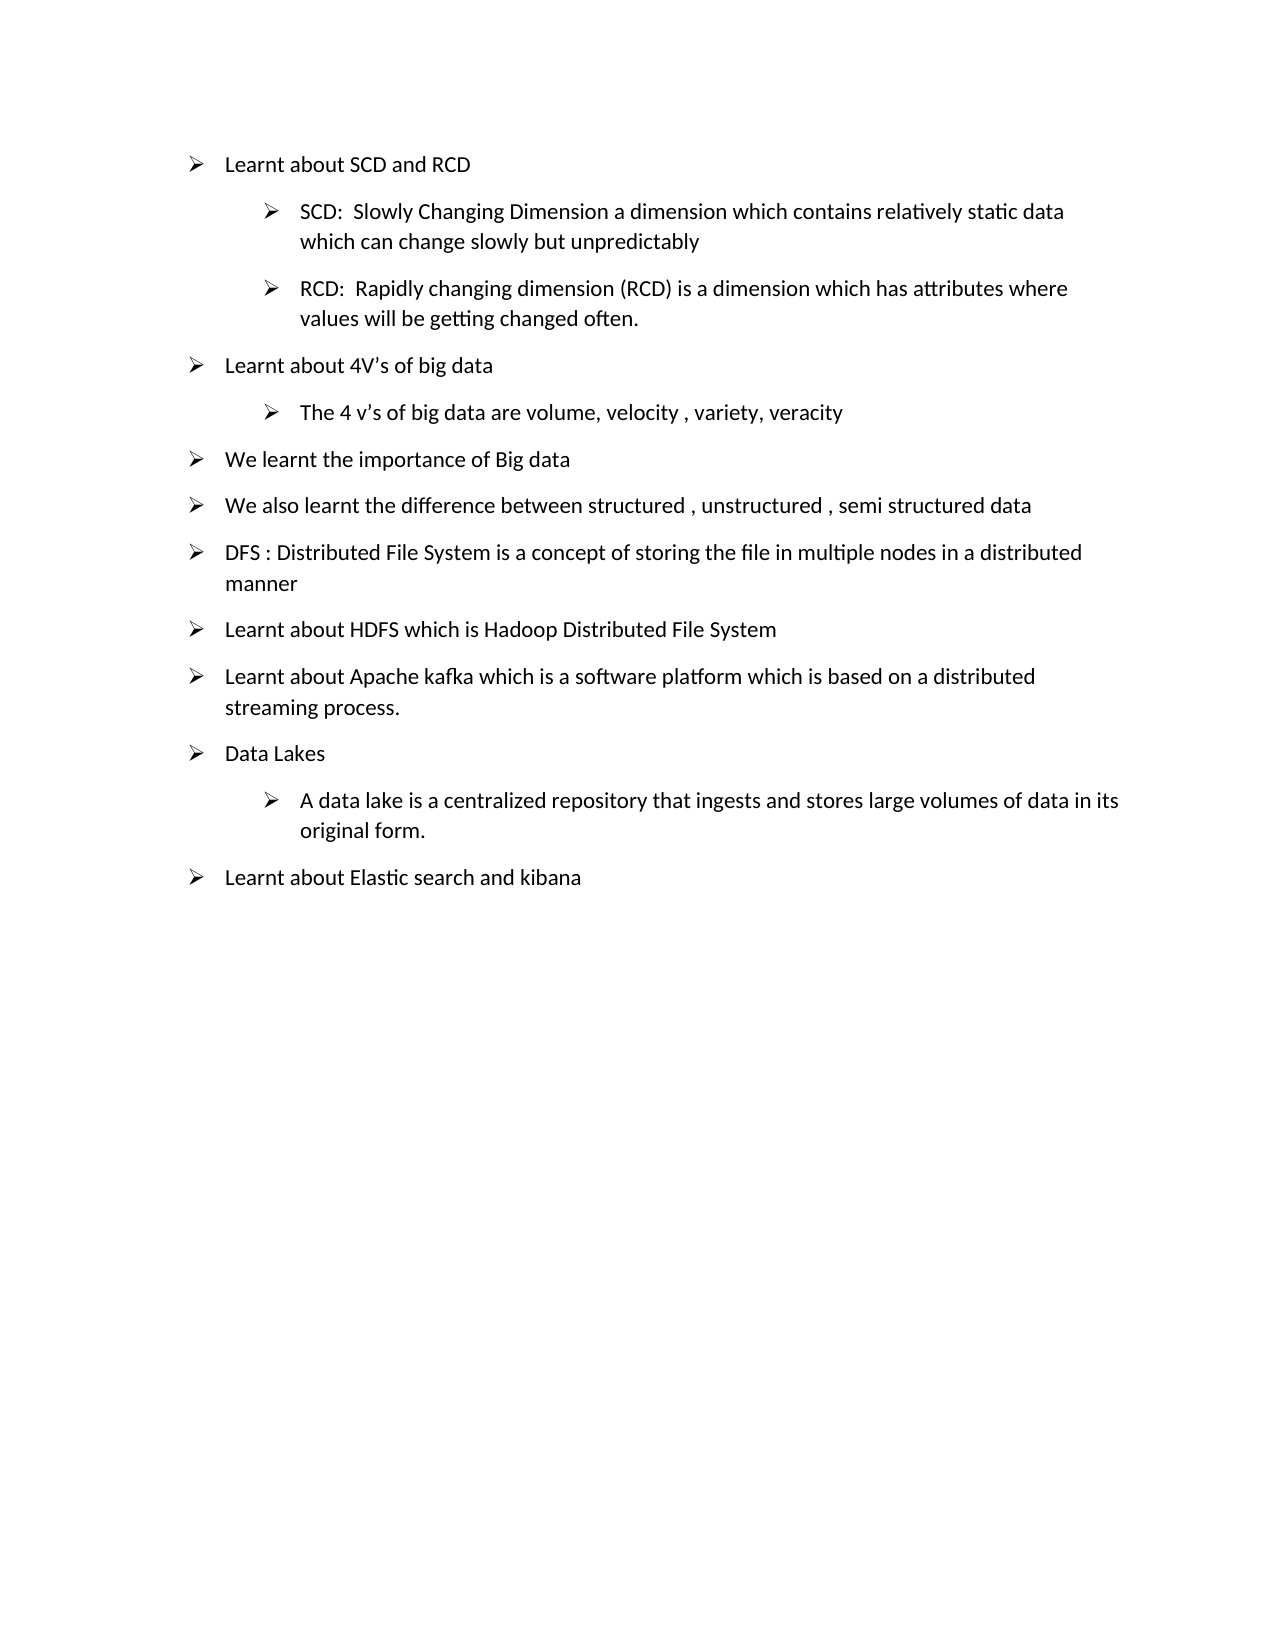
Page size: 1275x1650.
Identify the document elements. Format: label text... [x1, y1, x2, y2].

list Learnt about 4V’s of big data [187, 351, 1125, 379]
list A data lake is a centralized repository that ingests and stores large volumes of data in its original form. [262, 786, 1125, 845]
list We also learnt the difference between structured , unstructured , semi structured data [187, 492, 1125, 520]
list RCD: Rapidly changing dimension (RCD) is a dimension which has attributes where values will be getting changed often. [262, 274, 1125, 332]
list Data Lakes [187, 739, 1125, 768]
list SCD: Slowly Changing Dimension a dimension which contains relatively static data which can change slowly but unpredictably [262, 197, 1125, 255]
list DFS : Distributed File System is a concept of storing the file in multiple nodes in a distributed manner [187, 538, 1125, 597]
list Learnt about Elastic search and kibana [187, 863, 1125, 892]
list Learnt about Apache kafka which is a software platform which is based on a distributed streaming process. [187, 662, 1125, 721]
list Learnt about SCD and RCD [187, 150, 1125, 178]
list The 4 v’s of big data are volume, velocity , variety, veracity [262, 398, 1125, 426]
list Learnt about HDFS which is Hadoop Distributed File System [187, 616, 1125, 644]
list We learnt the importance of Big data [187, 445, 1125, 473]
